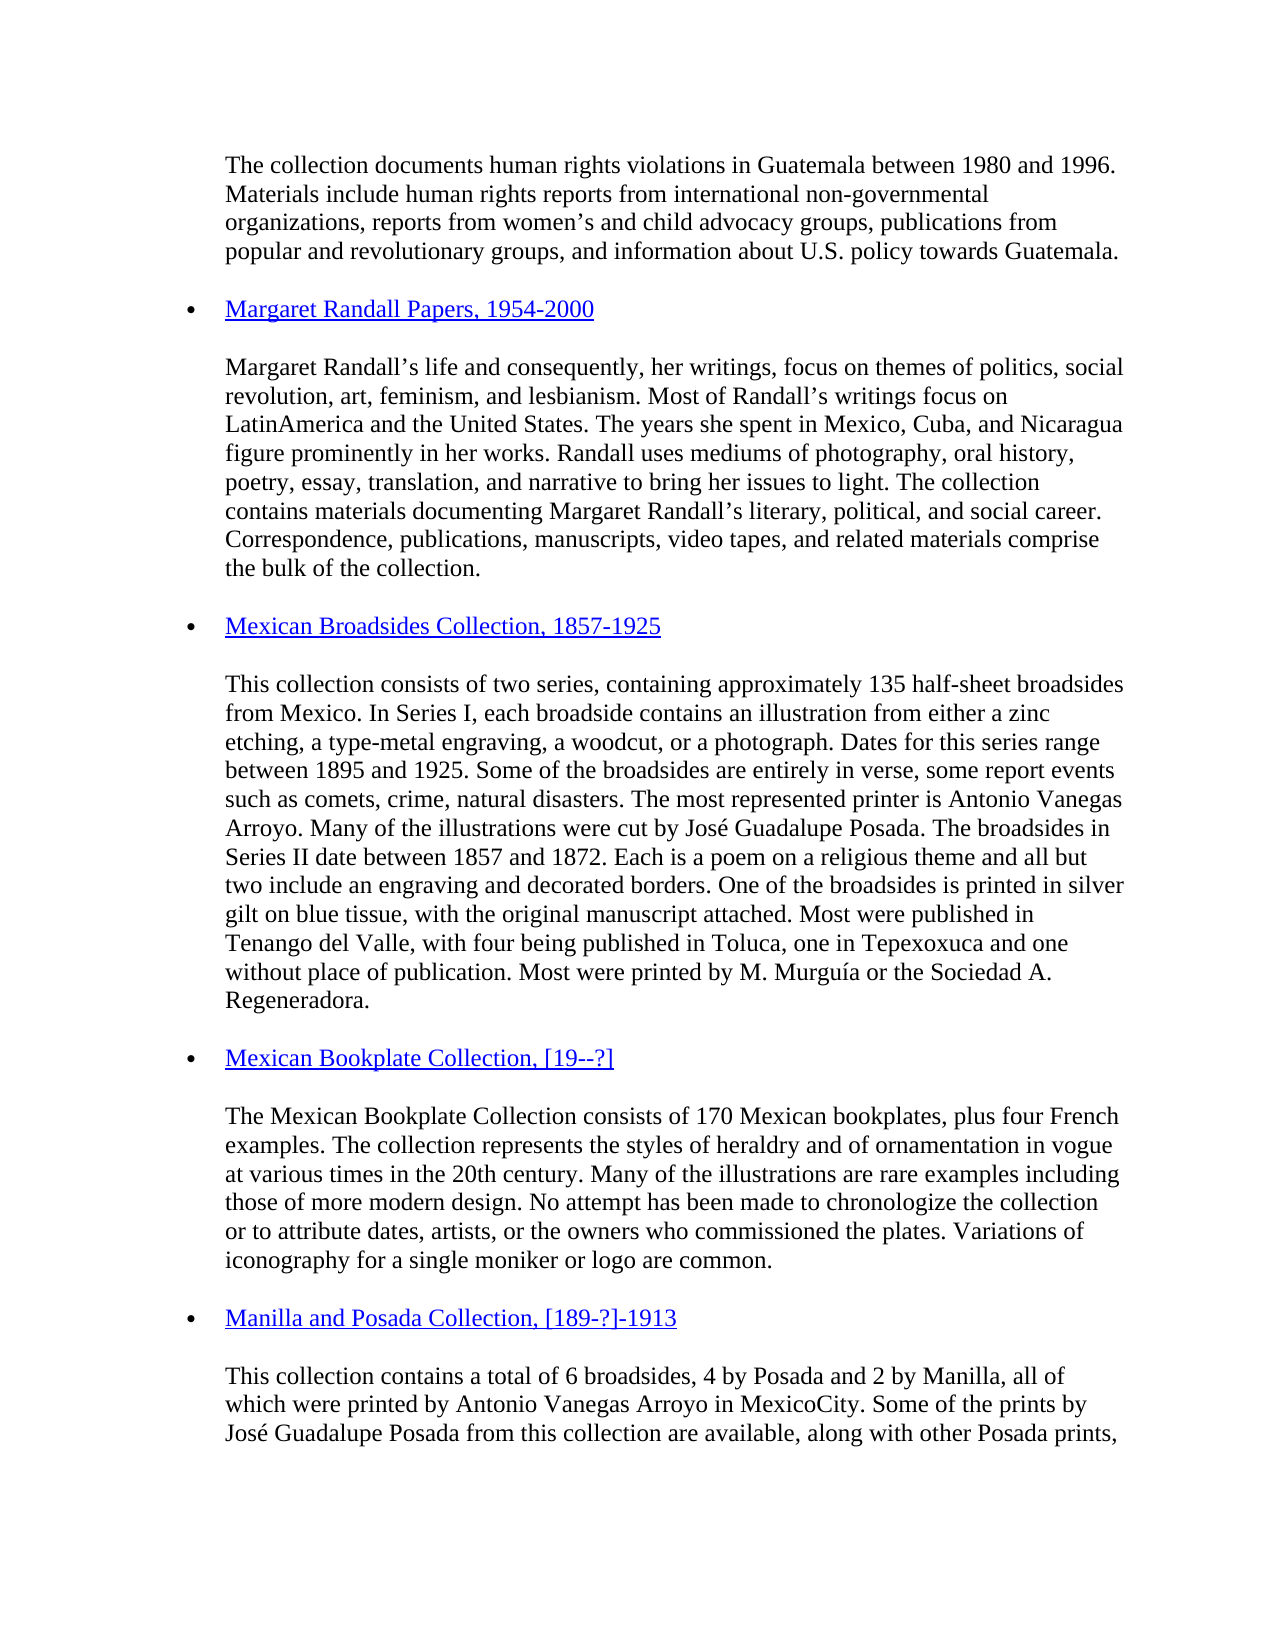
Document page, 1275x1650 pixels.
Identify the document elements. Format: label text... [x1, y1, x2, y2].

text The collection documents human rights violations in Guatemala between 1980 and 1996. Materials include human rights reports from international non-governmental organizations, reports from women’s and child advocacy groups, publications from popular and revolutionary groups, and information about U.S. policy towards Guatemala. [225, 150, 1125, 265]
list Manilla and Posada Collection, [189-?]-1913 [187, 1303, 1125, 1332]
list Mexican Broadsides Collection, 1857-1925 [187, 611, 1125, 640]
list Margaret Randall Papers, 1954-2000 [187, 294, 1125, 323]
text This collection consists of two series, containing approximately 135 half-sheet broadsides from Mexico. In Series I, each broadside contains an illustration from either a zinc etching, a type-metal engraving, a woodcut, or a photograph. Dates for this series range between 1895 and 1925. Some of the broadsides are entirely in verse, some report events such as comets, crime, natural disasters. The most represented printer is Antonio Vanegas Arroyo. Many of the illustrations were cut by José Guadalupe Posada. The broadsides in Series II date between 1857 and 1872. Each is a poem on a religious theme and all but two include an engraving and decorated borders. One of the broadsides is printed in silver gilt on blue tissue, with the original manuscript attached. Most were published in Tenango del Valle, with four being published in Toluca, one in Tepexoxuca and one without place of publication. Most were printed by M. Murguía or the Sociedad A. Regeneradora. [225, 669, 1125, 1014]
text Margaret Randall’s life and consequently, her writings, focus on themes of politics, social revolution, art, feminism, and lesbianism. Most of Randall’s writings focus on LatinAmerica and the United States. The years she spent in Mexico, Cuba, and Nicaragua figure prominently in her works. Randall uses mediums of photography, oral history, poetry, essay, translation, and narrative to bring her issues to light. The collection contains materials documenting Margaret Randall’s literary, political, and social career. Correspondence, publications, manuscripts, video tapes, and related materials comprise the bulk of the collection. [225, 352, 1125, 582]
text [225, 1361, 1125, 1447]
text The Mexican Bookplate Collection consists of 170 Mexican bookplates, plus four French examples. The collection represents the styles of heraldry and of ornamentation in vogue at various times in the 20th century. Many of the illustrations are rare examples including those of more modern design. No attempt has been made to chronologize the collection or to attribute dates, artists, or the owners who commissioned the plates. Variations of iconography for a single moniker or logo are common. [225, 1101, 1125, 1274]
list Mexican Bookplate Collection, [19--?] [187, 1043, 1125, 1072]
